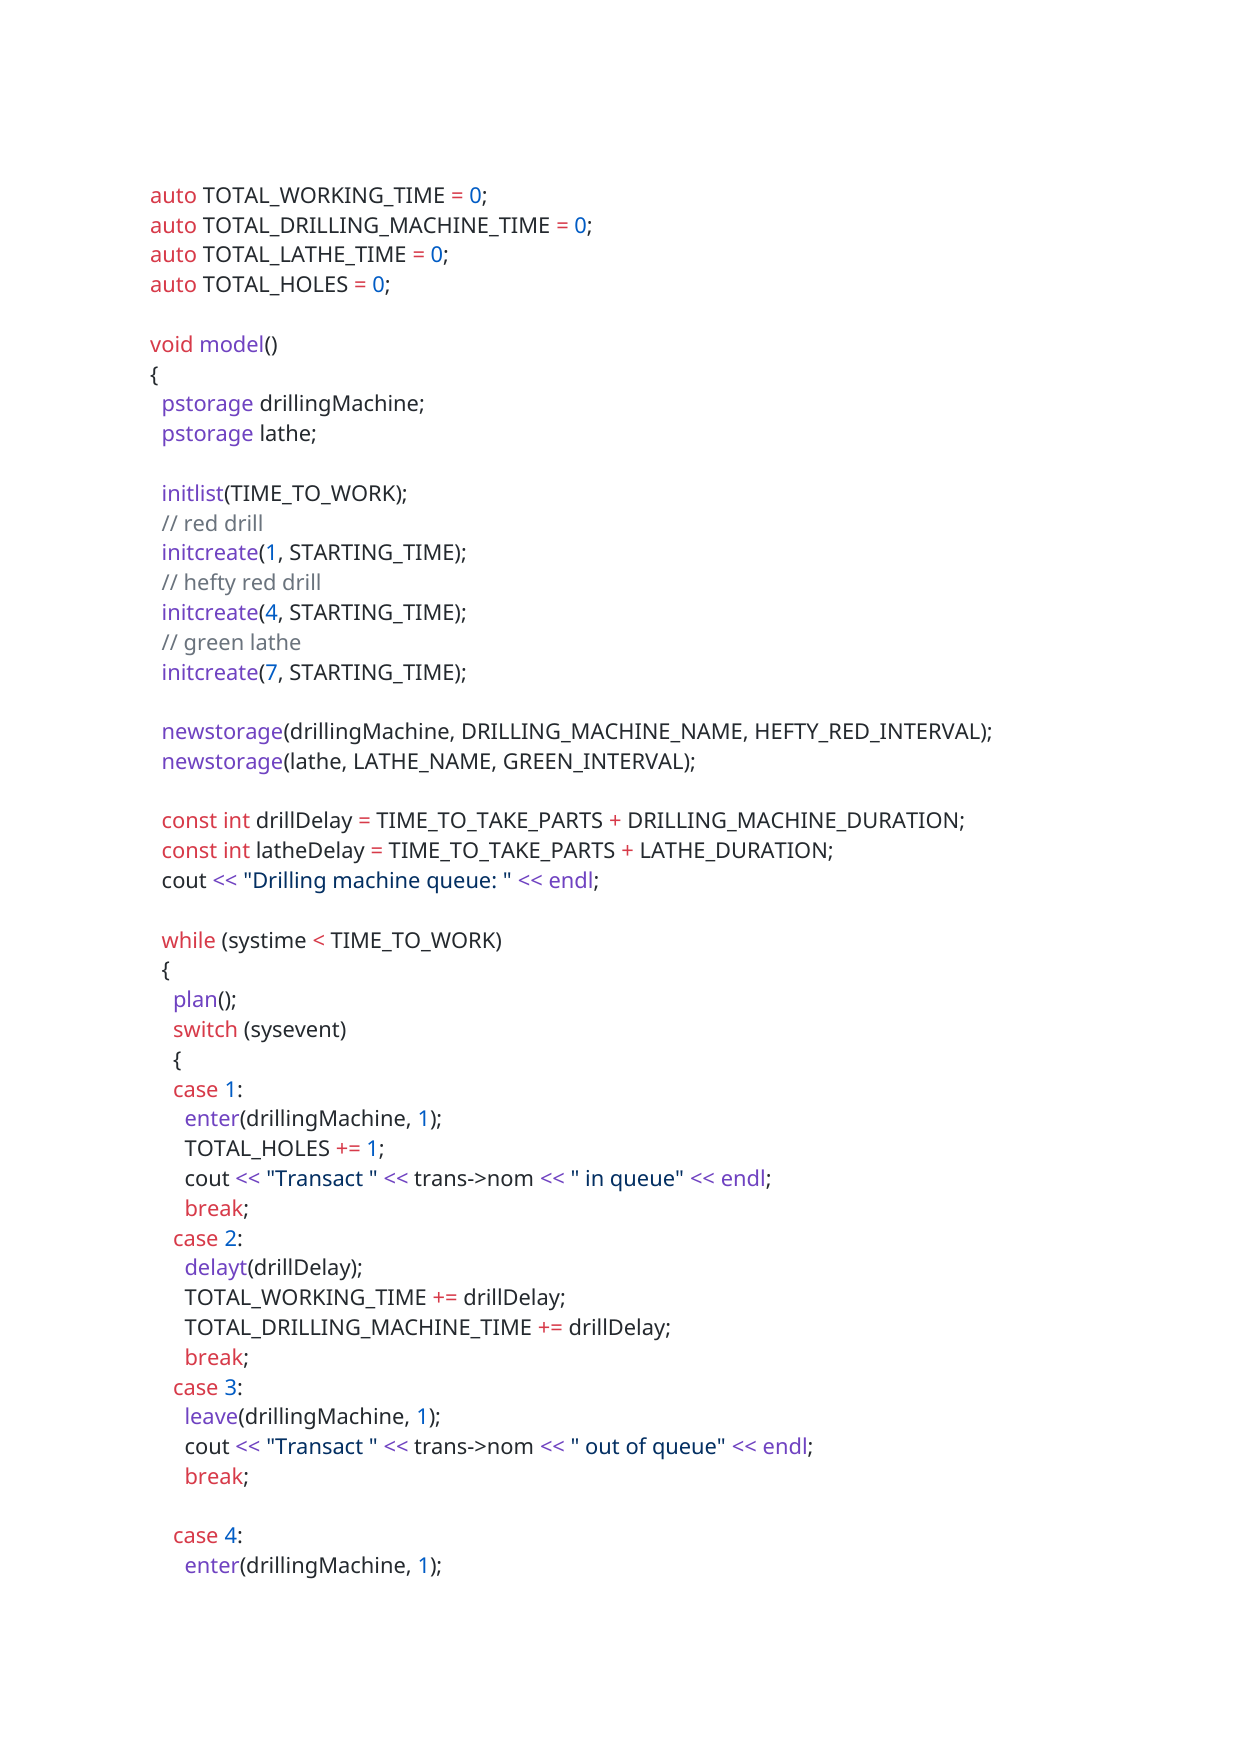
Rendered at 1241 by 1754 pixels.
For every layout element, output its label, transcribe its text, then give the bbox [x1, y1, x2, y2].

text const int latheDelay = TIME_TO_TAKE_PARTS + LATHE_DURATION; [150, 835, 1090, 865]
text enter(drillingMachine, 1); [150, 1550, 1090, 1580]
text initcreate(1, STARTING_TIME); [150, 537, 1090, 567]
text const int drillDelay = TIME_TO_TAKE_PARTS + DRILLING_MACHINE_DURATION; [150, 805, 1090, 835]
text TOTAL_HOLES += 1; [150, 1133, 1090, 1163]
text newstorage(drillingMachine, DRILLING_MACHINE_NAME, HEFTY_RED_INTERVAL); [150, 716, 1090, 746]
text initcreate(4, STARTING_TIME); [150, 597, 1090, 627]
text cout << "Transact " << trans->nom << " in queue" << endl; [150, 1163, 1090, 1193]
text auto TOTAL_HOLES = 0; [150, 269, 1090, 299]
text { [150, 358, 1090, 388]
text void model() [150, 329, 1090, 358]
text switch (sysevent) [150, 1014, 1090, 1044]
text { [150, 1044, 1090, 1073]
text pstorage drillingMachine; [150, 388, 1090, 418]
text while (systime < TIME_TO_WORK) [150, 924, 1090, 954]
text newstorage(lathe, LATHE_NAME, GREEN_INTERVAL); [150, 746, 1090, 776]
text initlist(TIME_TO_WORK); [150, 478, 1090, 507]
text leave(drillingMachine, 1); [150, 1401, 1090, 1431]
text TOTAL_WORKING_TIME += drillDelay; [150, 1282, 1090, 1312]
text case 3: [150, 1371, 1090, 1401]
text // red drill [150, 507, 1090, 537]
text break; [150, 1193, 1090, 1222]
text cout << "Transact " << trans->nom << " out of queue" << endl; [150, 1431, 1090, 1461]
text case 1: [150, 1073, 1090, 1103]
text auto TOTAL_DRILLING_MACHINE_TIME = 0; [150, 209, 1090, 239]
text break; [150, 1342, 1090, 1371]
text pstorage lathe; [150, 418, 1090, 448]
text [150, 1312, 1090, 1342]
text initcreate(7, STARTING_TIME); [150, 656, 1090, 686]
text plan(); [150, 984, 1090, 1014]
text case 2: [150, 1222, 1090, 1252]
text enter(drillingMachine, 1); [150, 1103, 1090, 1133]
text auto TOTAL_WORKING_TIME = 0; [150, 180, 1090, 209]
text break; [150, 1461, 1090, 1491]
text delayt(drillDelay); [150, 1252, 1090, 1282]
text { [150, 954, 1090, 984]
text auto TOTAL_LATHE_TIME = 0; [150, 239, 1090, 269]
text // green lathe [150, 627, 1090, 656]
text // hefty red drill [150, 567, 1090, 597]
text case 4: [150, 1520, 1090, 1550]
text cout << "Drilling machine queue: " << endl; [150, 865, 1090, 895]
